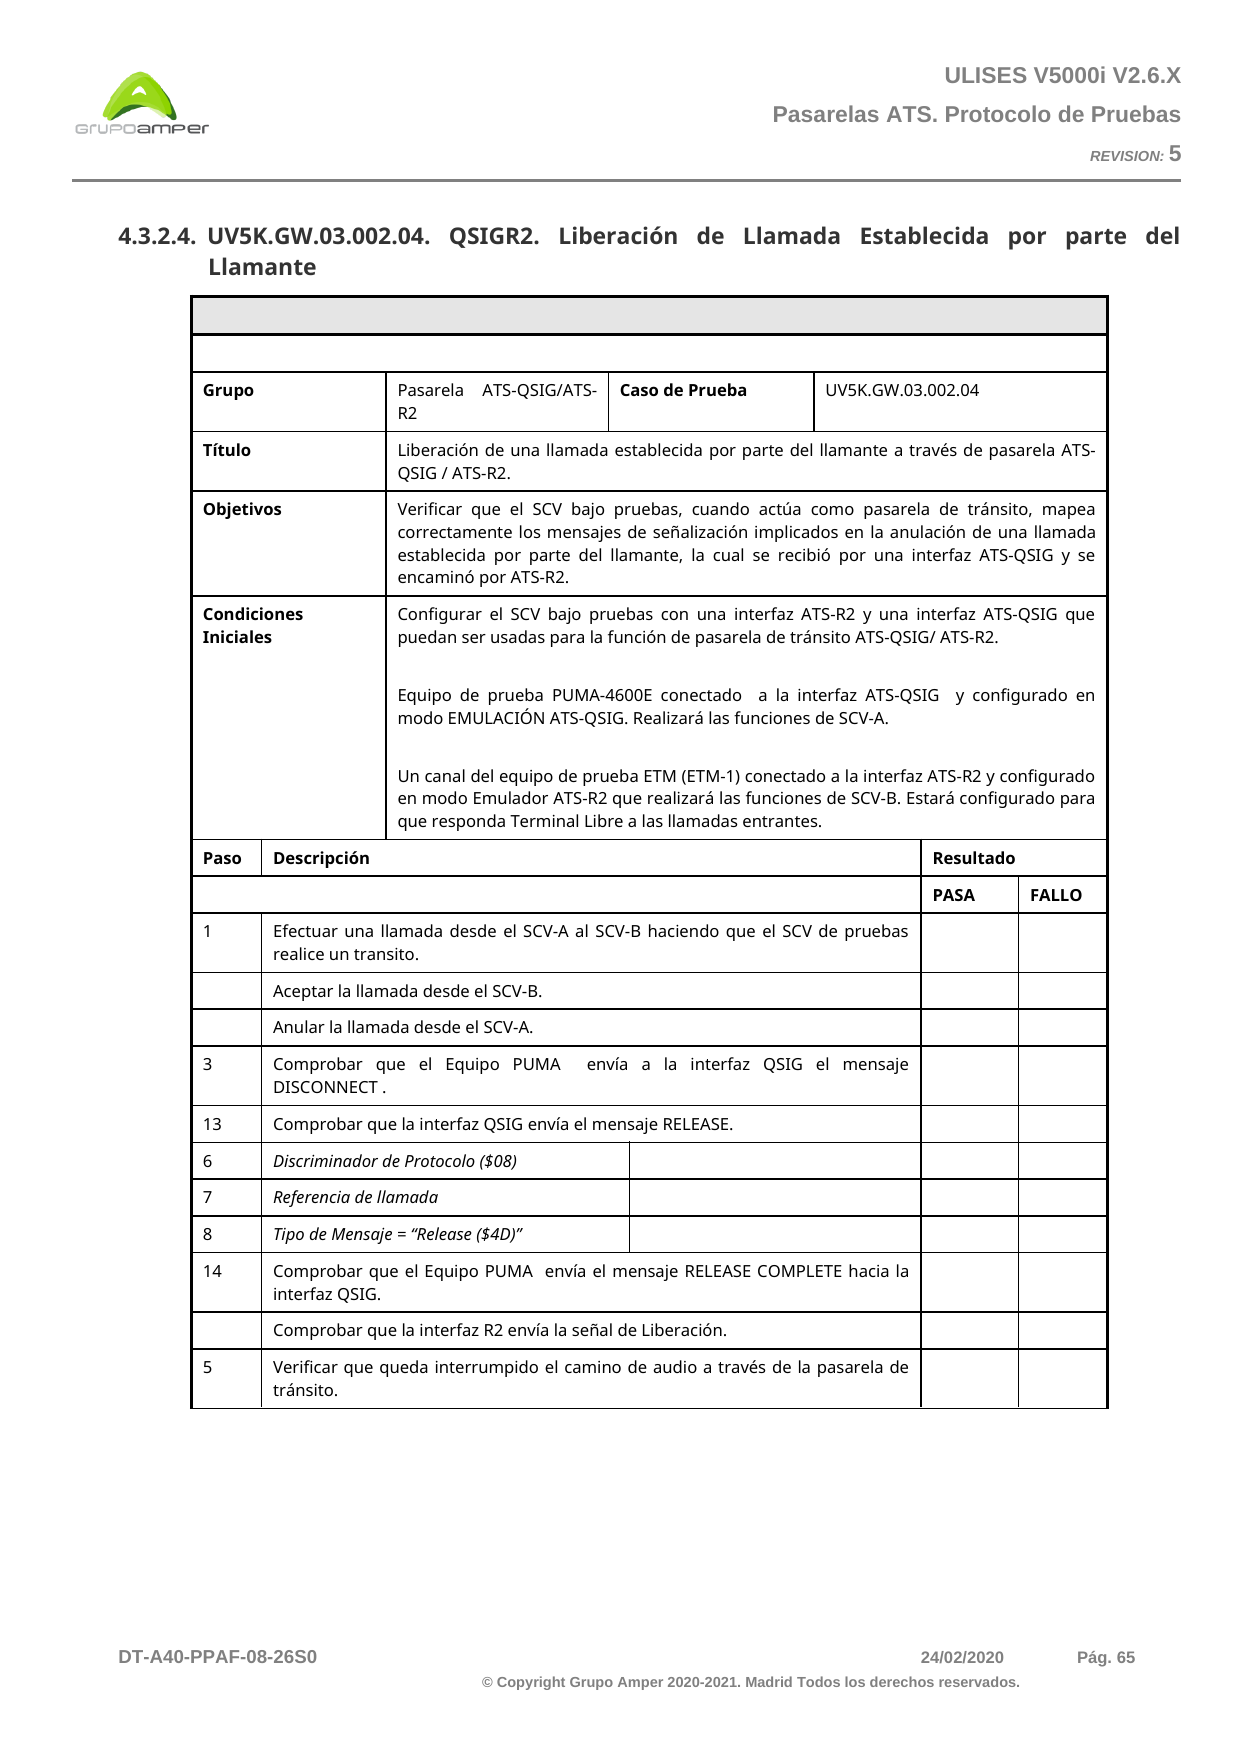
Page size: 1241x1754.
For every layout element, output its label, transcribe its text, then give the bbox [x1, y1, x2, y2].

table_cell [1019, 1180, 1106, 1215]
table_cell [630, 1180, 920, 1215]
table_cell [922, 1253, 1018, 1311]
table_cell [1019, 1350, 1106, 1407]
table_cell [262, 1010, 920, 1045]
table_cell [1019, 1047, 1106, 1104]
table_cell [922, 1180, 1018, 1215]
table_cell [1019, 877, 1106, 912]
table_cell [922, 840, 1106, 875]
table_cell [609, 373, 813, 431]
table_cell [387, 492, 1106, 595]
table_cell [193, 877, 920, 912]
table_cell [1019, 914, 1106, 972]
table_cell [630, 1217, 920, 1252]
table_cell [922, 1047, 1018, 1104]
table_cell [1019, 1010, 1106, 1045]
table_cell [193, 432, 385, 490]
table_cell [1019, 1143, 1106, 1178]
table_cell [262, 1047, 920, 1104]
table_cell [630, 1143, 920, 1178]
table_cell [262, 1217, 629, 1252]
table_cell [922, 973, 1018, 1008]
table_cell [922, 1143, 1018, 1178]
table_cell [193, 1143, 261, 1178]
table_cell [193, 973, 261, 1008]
picture [71, 61, 211, 147]
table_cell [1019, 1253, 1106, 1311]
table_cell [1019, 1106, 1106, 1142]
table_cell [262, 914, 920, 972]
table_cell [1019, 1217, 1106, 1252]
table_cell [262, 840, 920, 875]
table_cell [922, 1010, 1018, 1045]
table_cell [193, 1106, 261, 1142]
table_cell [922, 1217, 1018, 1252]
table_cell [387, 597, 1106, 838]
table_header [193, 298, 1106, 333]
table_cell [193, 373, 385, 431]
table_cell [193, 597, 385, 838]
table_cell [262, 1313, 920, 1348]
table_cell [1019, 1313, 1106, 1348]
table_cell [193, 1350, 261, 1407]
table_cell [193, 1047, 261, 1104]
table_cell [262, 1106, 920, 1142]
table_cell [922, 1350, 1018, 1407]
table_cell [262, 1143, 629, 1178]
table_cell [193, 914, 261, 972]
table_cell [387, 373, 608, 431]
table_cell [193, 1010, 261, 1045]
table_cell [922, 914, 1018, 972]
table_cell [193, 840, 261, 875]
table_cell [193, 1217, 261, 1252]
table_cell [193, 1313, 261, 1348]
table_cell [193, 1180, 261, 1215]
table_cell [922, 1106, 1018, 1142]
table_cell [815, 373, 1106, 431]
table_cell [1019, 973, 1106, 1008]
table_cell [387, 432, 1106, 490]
subtitle UV5K.GW.03.002.04. QSIGR2. Liberación de Llamada Establecida por parte del Llamante [118, 219, 1181, 282]
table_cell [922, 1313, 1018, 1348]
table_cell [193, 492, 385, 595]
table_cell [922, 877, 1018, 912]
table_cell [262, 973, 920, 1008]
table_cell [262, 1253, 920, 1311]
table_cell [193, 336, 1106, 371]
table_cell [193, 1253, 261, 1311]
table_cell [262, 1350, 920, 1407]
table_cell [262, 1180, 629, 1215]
